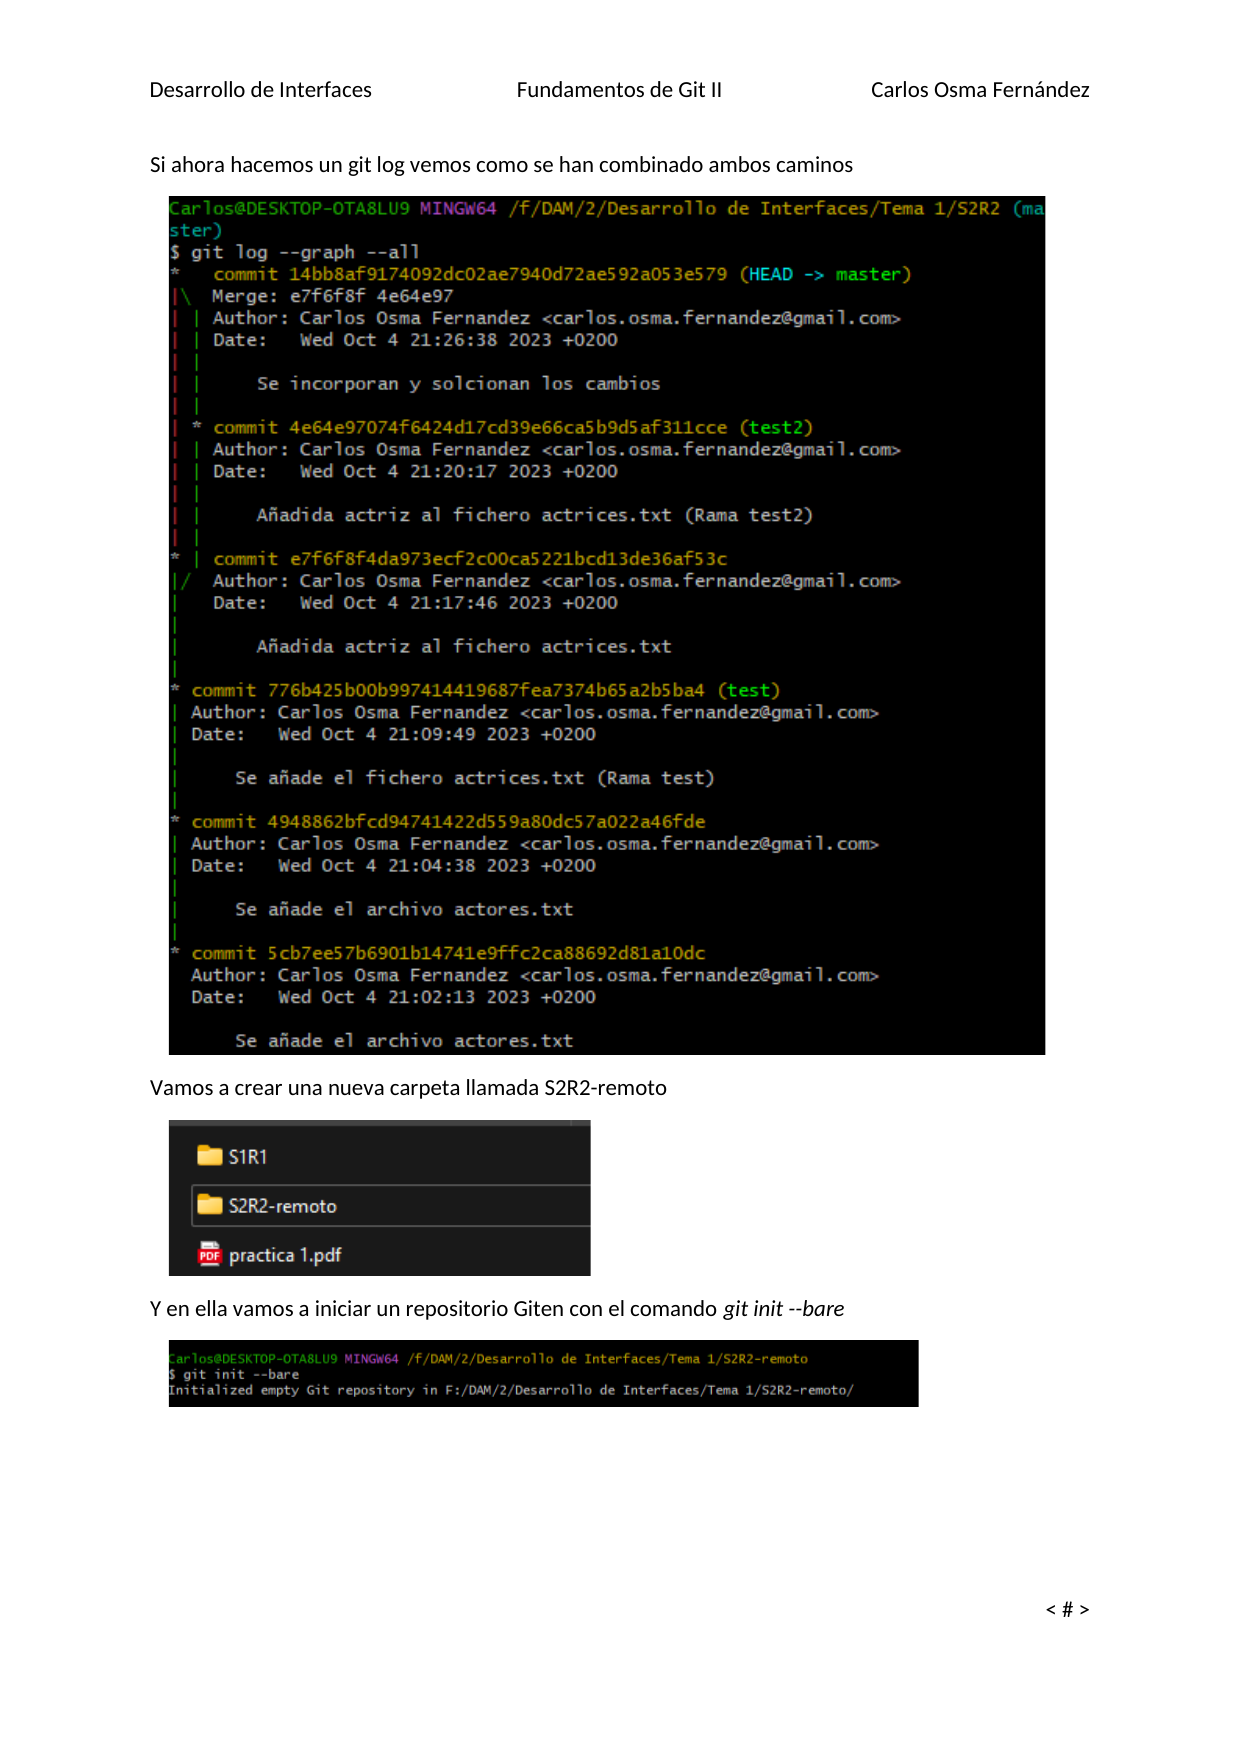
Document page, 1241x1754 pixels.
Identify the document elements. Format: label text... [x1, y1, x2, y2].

text Y en ella vamos a iniciar un repositorio Giten con el comando git init --bare [150, 1294, 1090, 1322]
text Si ahora hacemos un git log vemos como se han combinado ambos caminos [150, 150, 1090, 178]
text Vamos a crear una nueva carpeta llamada S2R2-remoto [150, 1073, 1090, 1102]
